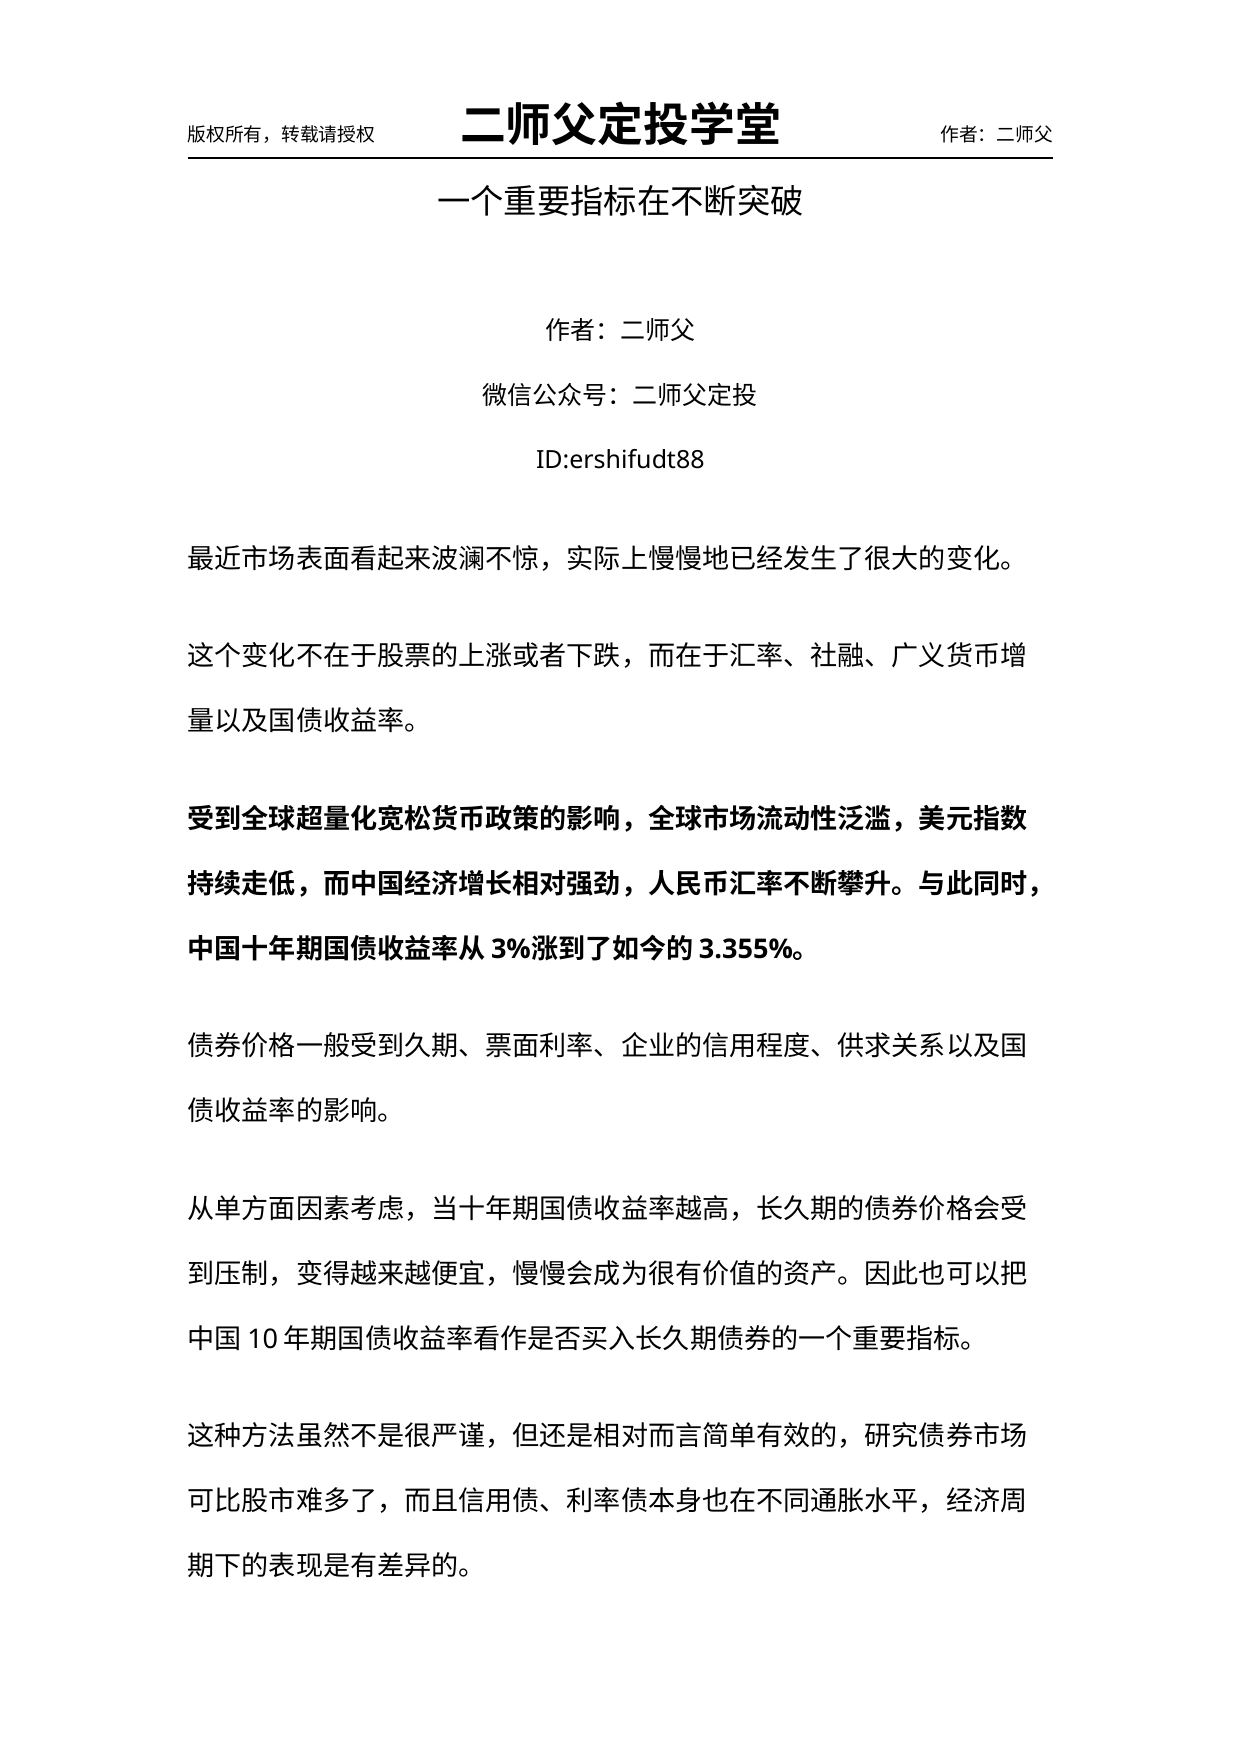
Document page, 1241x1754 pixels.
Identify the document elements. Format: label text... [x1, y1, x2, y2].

list 这个变化不在于股票的上涨或者下跌，而在于汇率、社融、广义货币增量以及国债收益率。 [187, 621, 1053, 751]
list 这种方法虽然不是很严谨，但还是相对而言简单有效的，研究债券市场可比股市难多了，而且信用债、利率债本身也在不同通胀水平，经济周期下的表现是有差异的。 [187, 1401, 1053, 1596]
list 最近市场表面看起来波澜不惊，实际上慢慢地已经发生了很大的变化。 [187, 524, 1053, 589]
text ID:ershifudt88 [187, 426, 1053, 491]
text 一个重要指标在不断突破 [187, 166, 1053, 231]
list 受到全球超量化宽松货币政策的影响，全球市场流动性泛滥，美元指数持续走低，而中国经济增长相对强劲，人民币汇率不断攀升。与此同时，中国十年期国债收益率从3%涨到了如今的3.355%。 [187, 784, 1053, 979]
text 微信公众号：二师父定投 [187, 361, 1053, 426]
list 从单方面因素考虑，当十年期国债收益率越高，长久期的债券价格会受到压制，变得越来越便宜，慢慢会成为很有价值的资产。因此也可以把中国10年期国债收益率看作是否买入长久期债券的一个重要指标。 [187, 1174, 1053, 1369]
list 债券价格一般受到久期、票面利率、企业的信用程度、供求关系以及国债收益率的影响。 [187, 1011, 1053, 1141]
text 作者：二师父 [187, 296, 1053, 361]
